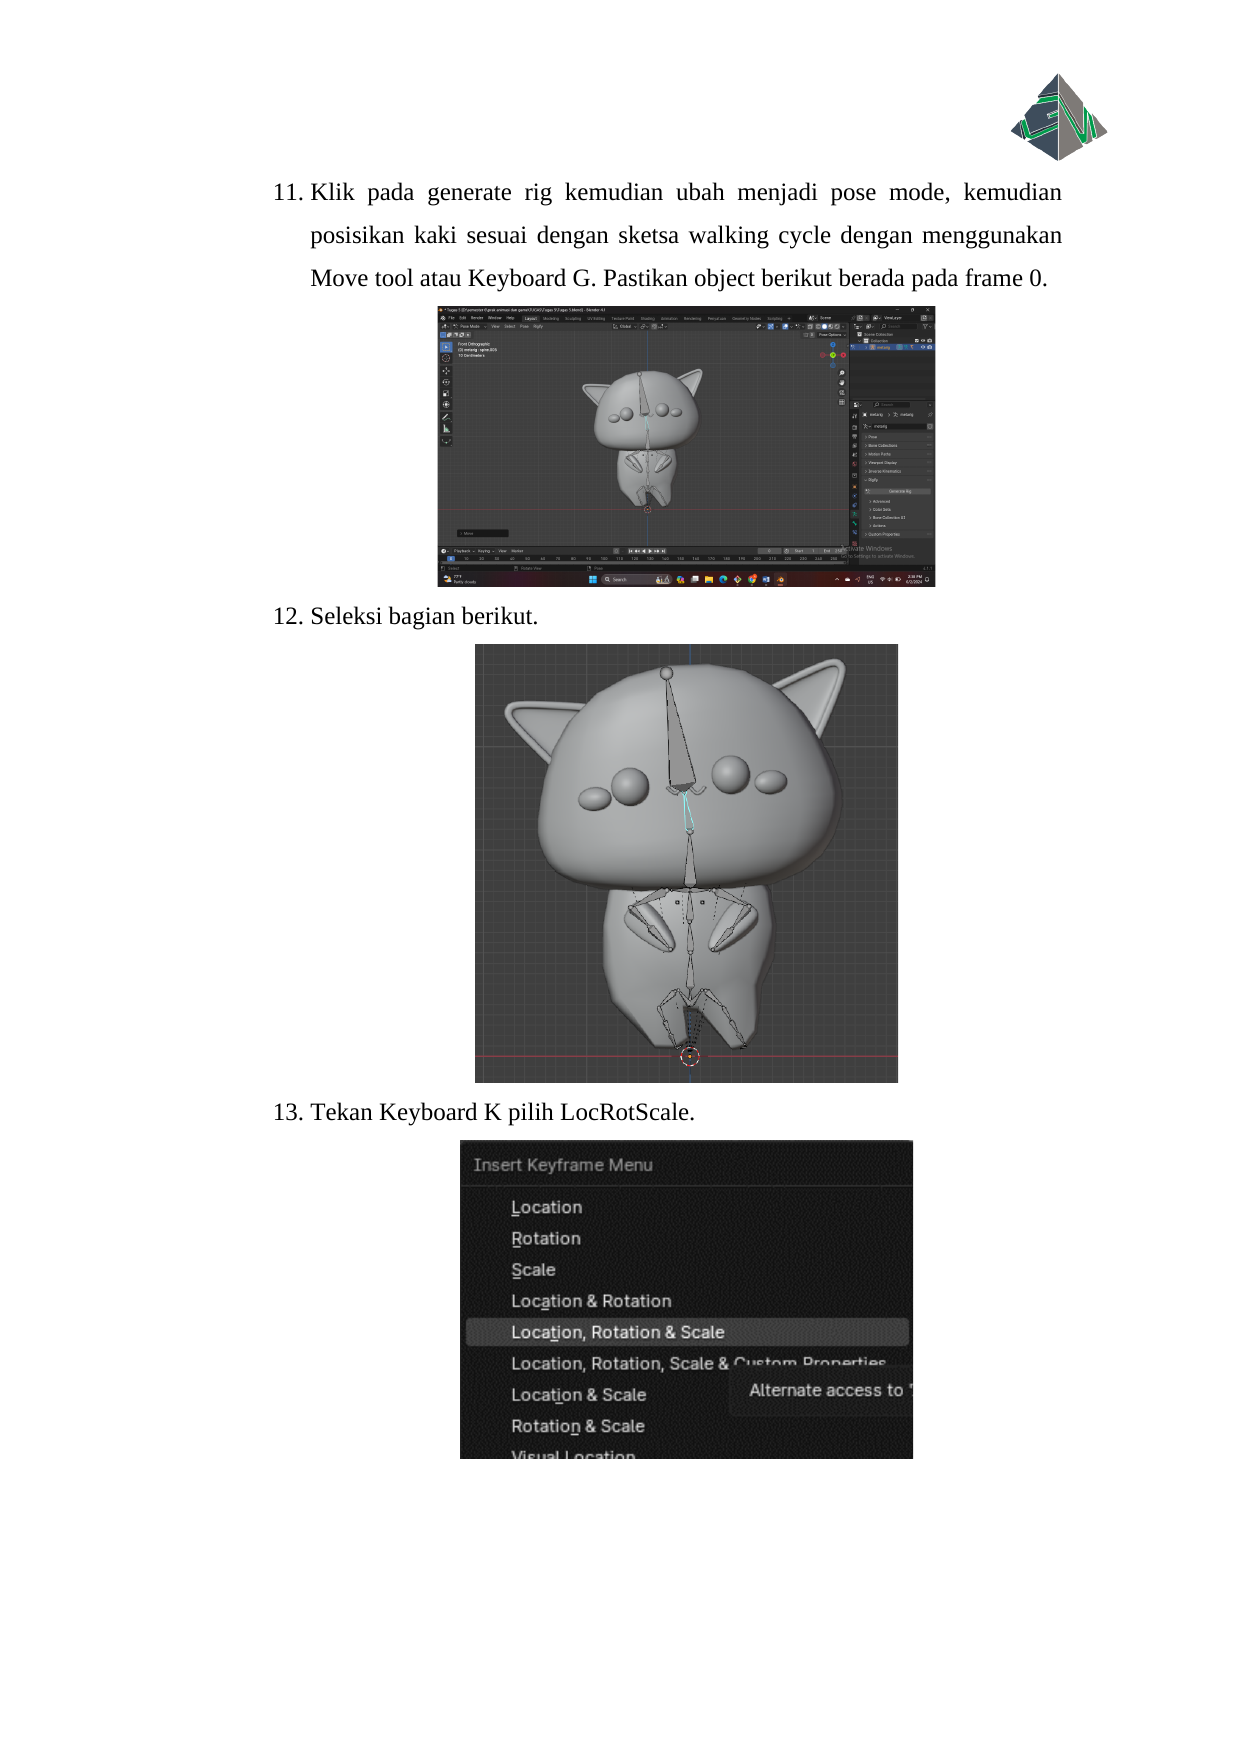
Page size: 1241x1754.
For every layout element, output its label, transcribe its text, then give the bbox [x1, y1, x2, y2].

picture [1010, 73, 1108, 161]
picture [437, 306, 936, 587]
picture [460, 1140, 914, 1459]
list Tekan Keyboard K pilih LocRotScale. [273, 1097, 1063, 1126]
picture [475, 644, 899, 1083]
list Klik pada generate rig kemudian ubah menjadi pose mode, kemudian posisikan kaki sesuai dengan sketsa walking cycle dengan menggunakan Move tool atau Keyboard G. Pastikan object berikut berada pada frame 0. [273, 177, 1063, 292]
list Seleksi bagian berikut. [273, 601, 1063, 630]
